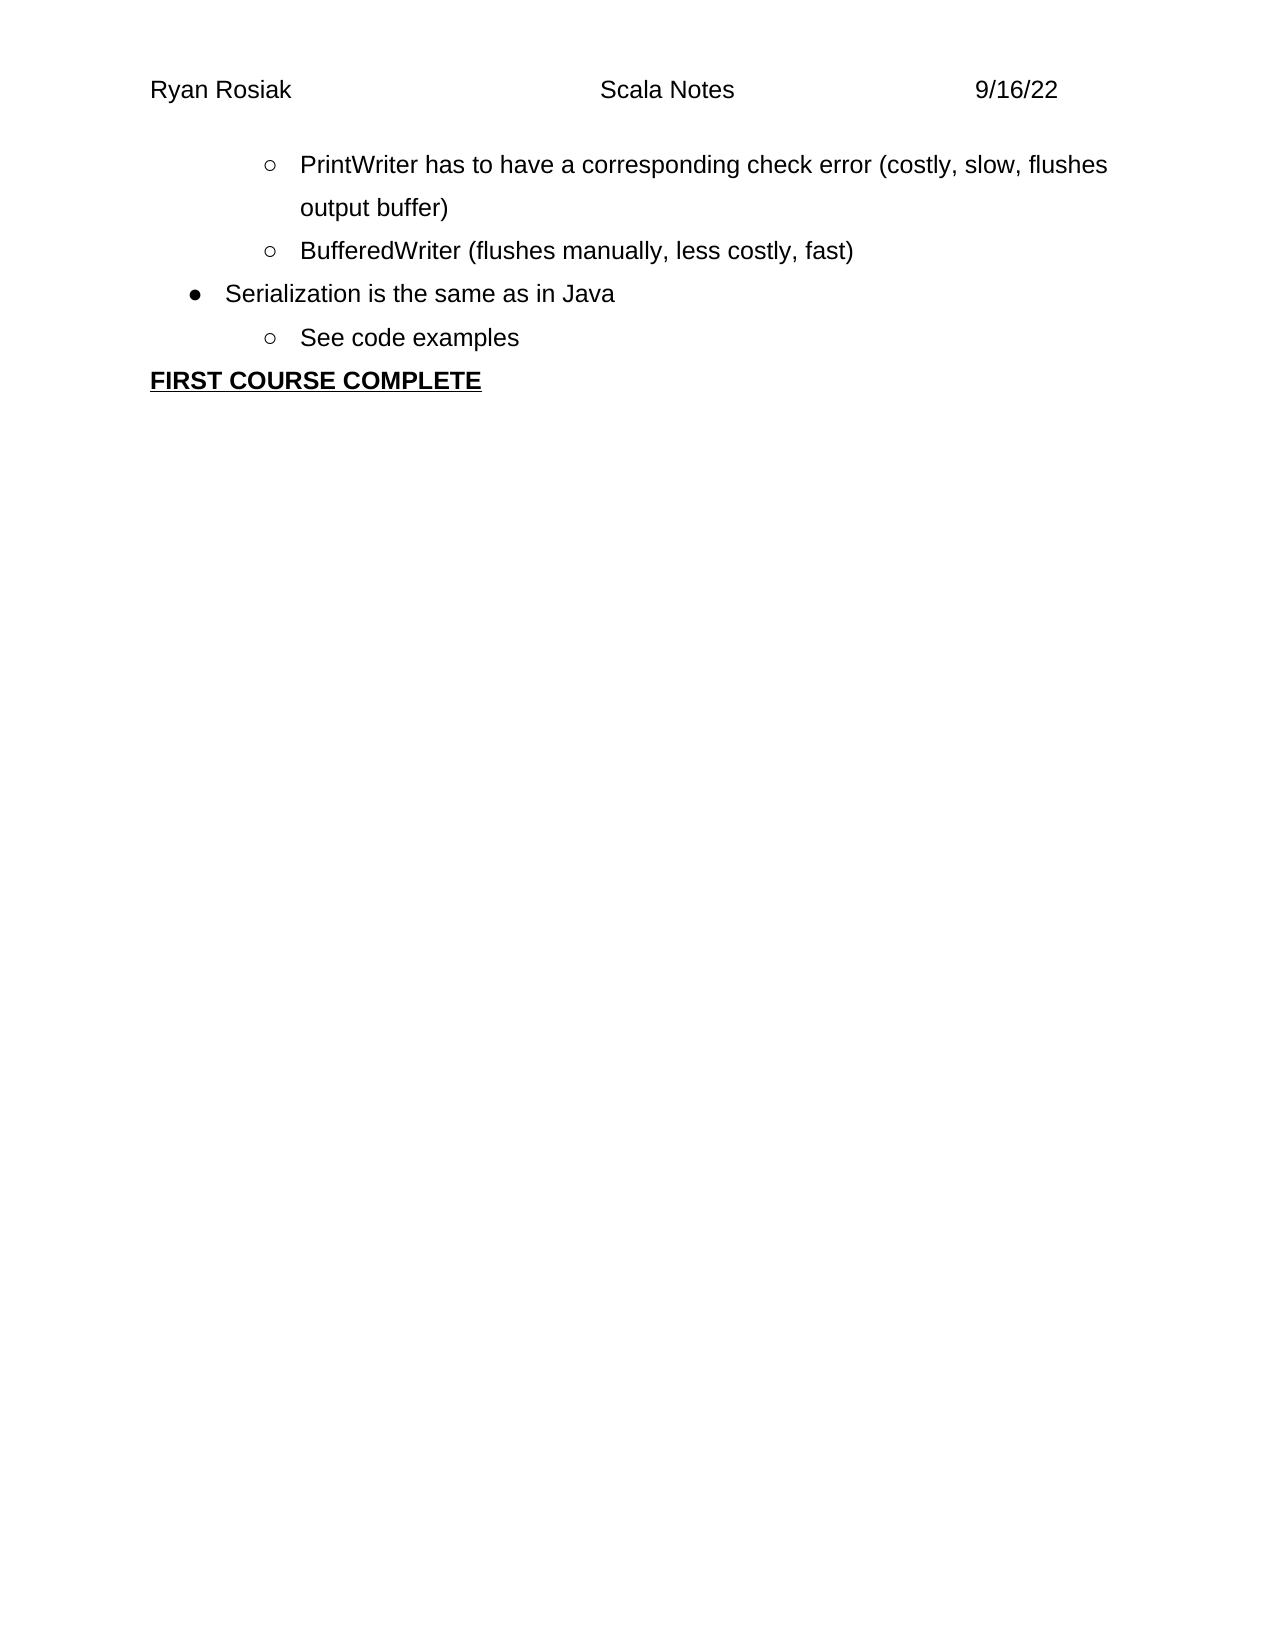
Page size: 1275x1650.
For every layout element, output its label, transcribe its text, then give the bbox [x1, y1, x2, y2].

list BufferedWriter (flushes manually, less costly, fast) [262, 236, 1125, 265]
list Serialization is the same as in Java [187, 279, 1125, 308]
list PrintWriter has to have a corresponding check error (costly, slow, flushes output buffer) [262, 150, 1125, 222]
text FIRST COURSE COMPLETE [150, 366, 1125, 394]
list See code examples [262, 322, 1125, 351]
